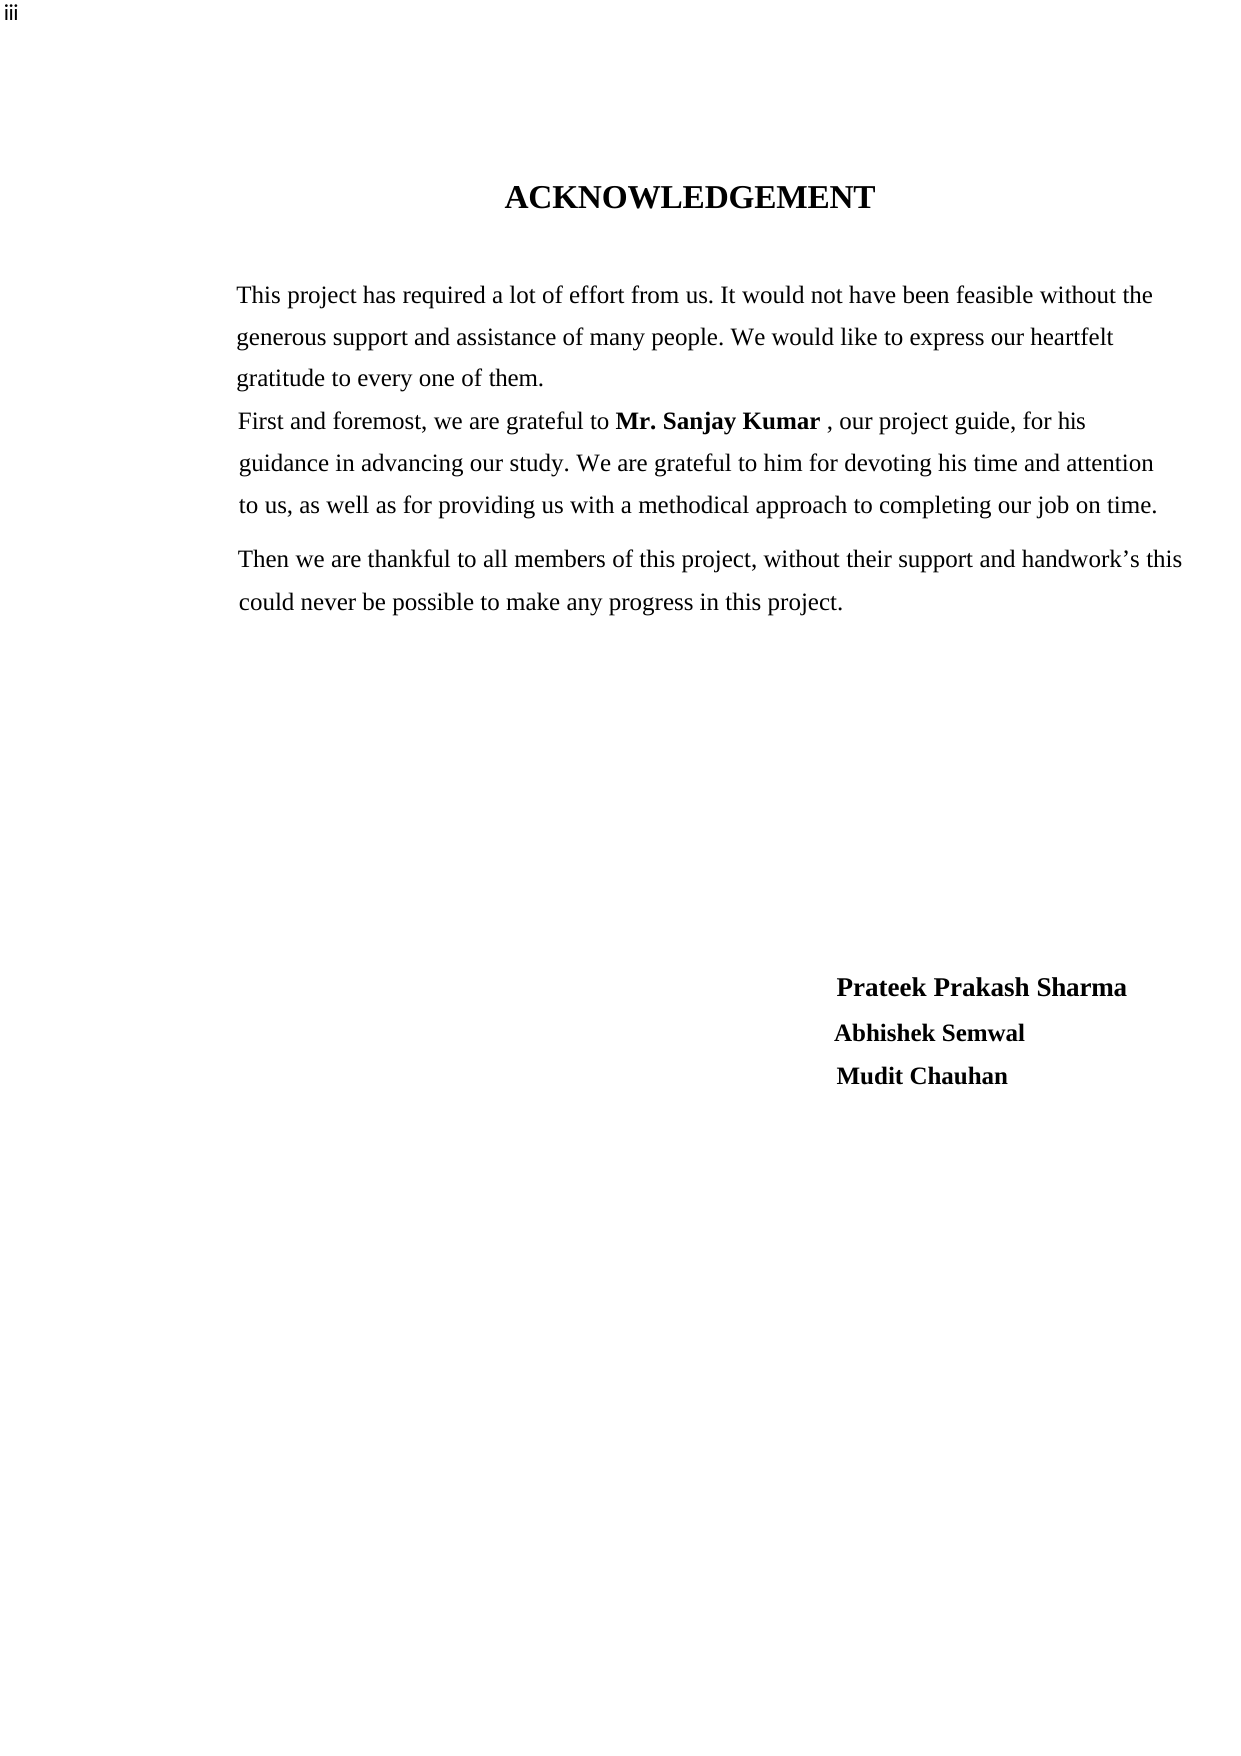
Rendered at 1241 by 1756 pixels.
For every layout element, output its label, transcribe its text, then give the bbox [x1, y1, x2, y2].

text gratitude to every one of them. [236, 364, 1196, 392]
text guidance in advancing our study. We are grateful to him for devoting his time and attention to us, as well as for providing us with a methodical approach to completing our job on time. [239, 448, 1167, 518]
text This project has required a lot of effort from us. It would not have been feasible without the generous support and assistance of many people. We would like to express our heartfelt [236, 280, 1167, 351]
text Prateek Prakash Sharma [836, 972, 1196, 1003]
subtitle ACKNOWLEDGEMENT [184, 177, 1196, 215]
subtitle Abhishek Semwal Mudit Chauhan [834, 1018, 1087, 1090]
text First and foremost, we are grateful to Mr. Sanjay Kumar , our project guide, for his [238, 406, 1196, 435]
text Then we are thankful to all members of this project, without their support and handwork’s this could never be possible to make any progress in this project. [238, 544, 1196, 616]
